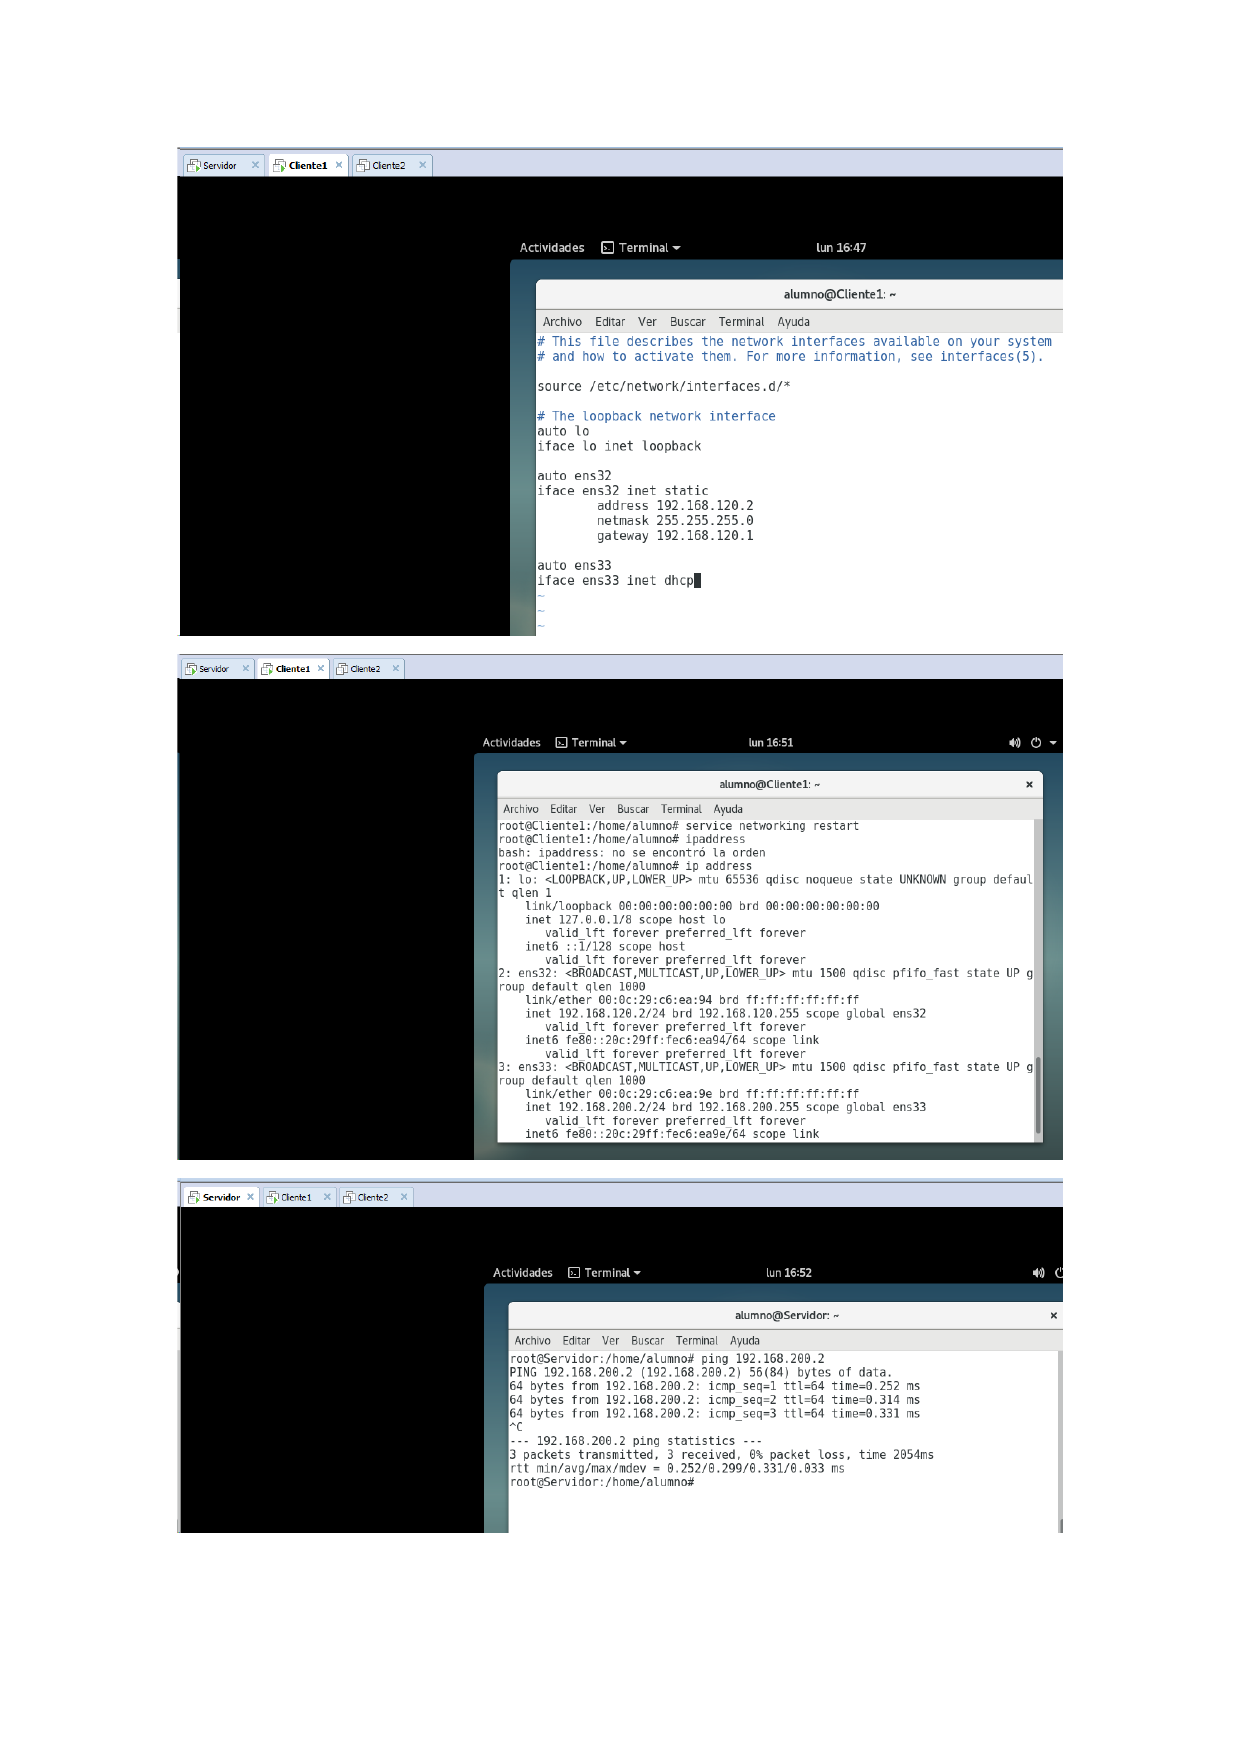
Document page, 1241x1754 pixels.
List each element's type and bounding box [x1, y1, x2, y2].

picture [177, 147, 1063, 636]
picture [177, 1178, 1063, 1533]
picture [177, 654, 1063, 1160]
